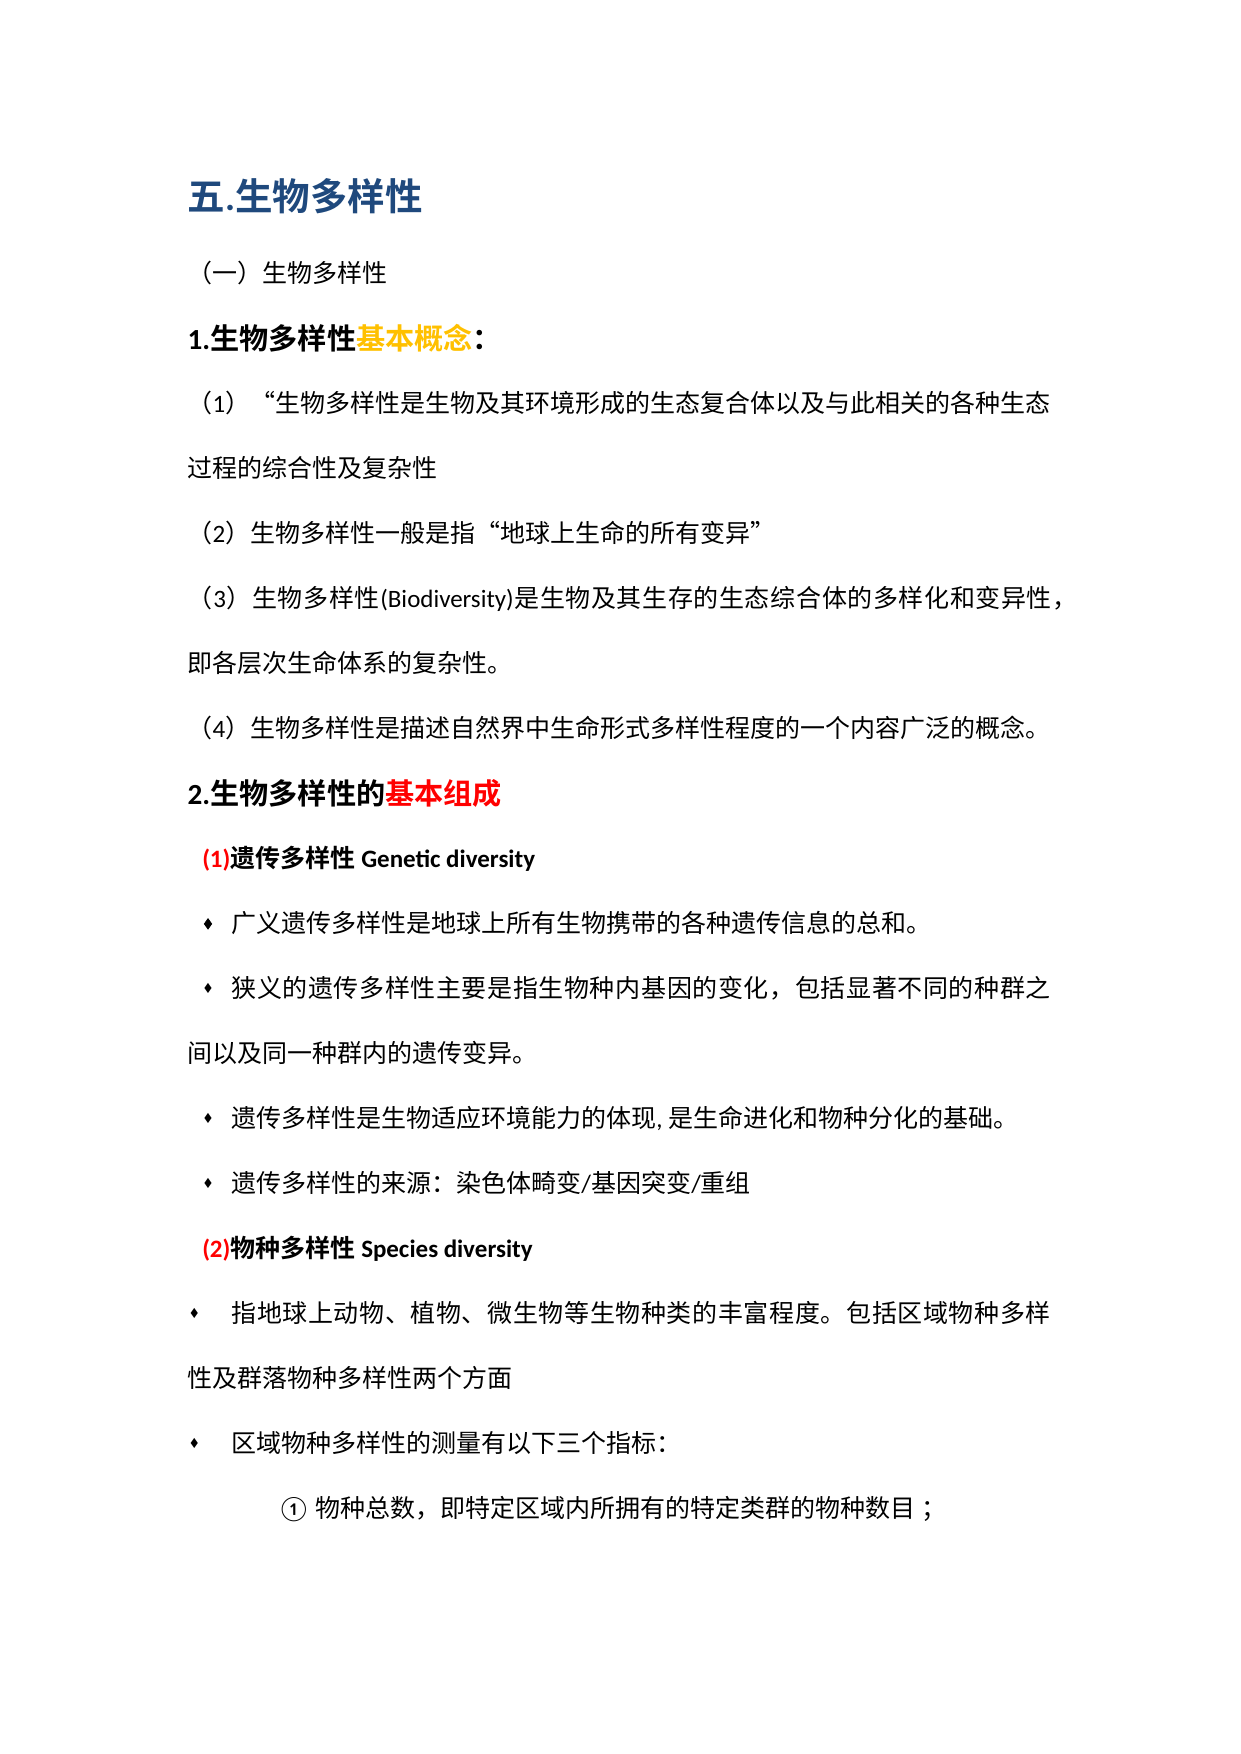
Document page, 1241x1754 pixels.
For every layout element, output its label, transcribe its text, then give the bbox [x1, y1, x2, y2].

text （一）生物多样性 [187, 239, 1053, 304]
list 狭义的遗传多样性主要是指生物种内基因的变化，包括显著不同的种群之间以及同一种群内的遗传变异。 [187, 954, 1053, 1084]
text （2）生物多样性一般是指“地球上生命的所有变异” [187, 499, 1053, 564]
text （4）生物多样性是描述自然界中生命形式多样性程度的一个内容广泛的概念。 [187, 694, 1053, 759]
text (1)遗传多样性 Genetic diversity [187, 824, 1053, 889]
text ①物种总数，即特定区域内所拥有的特定类群的物种数目 ； [262, 1474, 1053, 1539]
text 2.生物多样性的基本组成 [187, 759, 1053, 824]
list 广义遗传多样性是地球上所有生物携带的各种遗传信息的总和。 [187, 889, 1053, 954]
text 1.生物多样性基本概念： [187, 304, 1053, 369]
list 区域物种多样性的测量有以下三个指标： [187, 1409, 1053, 1474]
list 指地球上动物、植物、微生物等生物种类的丰富程度。包括区域物种多样性及群落物种多样性两个方面 [187, 1279, 1053, 1409]
text （1）“生物多样性是生物及其环境形成的生态复合体以及与此相关的各种生态过程的综合性及复杂性 [187, 369, 1053, 499]
subtitle 五.生物多样性 [187, 162, 1053, 227]
list 遗传多样性是生物适应环境能力的体现, 是生命进化和物种分化的基础。 [187, 1084, 1053, 1149]
list 遗传多样性的来源：染色体畸变/基因突变/重组 [187, 1149, 1053, 1214]
text (2)物种多样性 Species diversity [187, 1214, 1053, 1279]
text （3）生物多样性(Biodiversity)是生物及其生存的生态综合体的多样化和变异性，即各层次生命体系的复杂性。 [187, 564, 1053, 694]
